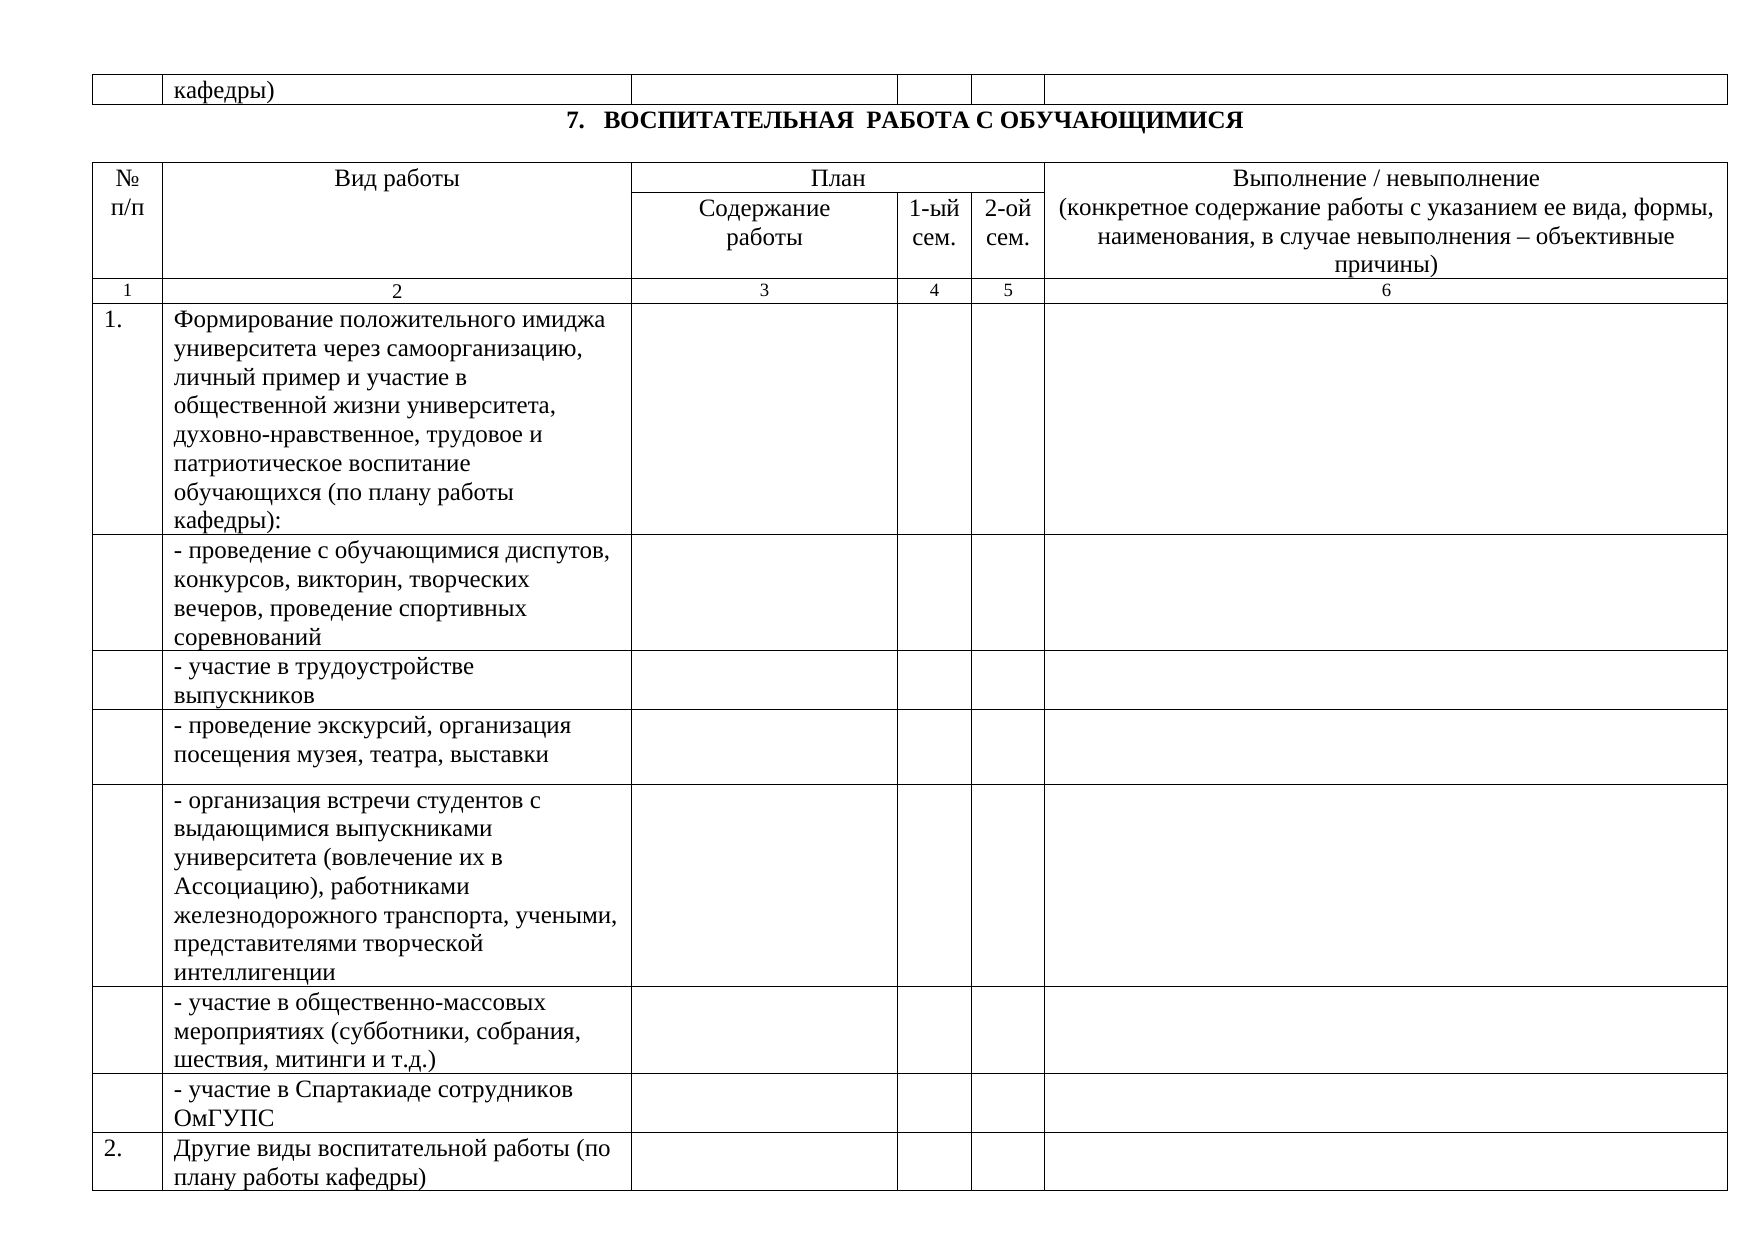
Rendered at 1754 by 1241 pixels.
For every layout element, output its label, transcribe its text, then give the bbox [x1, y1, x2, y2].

table_cell Другие виды воспитательной работы (по плану работы кафедры) [163, 1133, 631, 1190]
list ВОСПИТАТЕЛЬНАЯ РАБОТА С ОБУЧАЮЩИМИСЯ [141, 105, 1668, 133]
table_cell [632, 785, 897, 986]
table_cell 2-ой сем. [972, 193, 1044, 278]
table_cell [93, 651, 162, 709]
table_cell [898, 75, 971, 104]
table_cell 4 [898, 279, 971, 303]
table_cell [1045, 710, 1727, 784]
table_cell Формирование положительного имиджа университета через самоорганизацию, личный пример и участие в общественной жизни университета, духовно-нравственное, трудовое и патриотическое воспитание обучающихся (по плану работы кафедры): [163, 304, 631, 534]
table_cell [93, 75, 162, 104]
table_cell 1 [93, 279, 162, 303]
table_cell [163, 75, 631, 104]
table_cell - организация встречи студентов с выдающимися выпускниками университета (вовлечение их в Ассоциацию), работниками железнодорожного транспорта, учеными, представителями творческой интеллигенции [163, 785, 631, 986]
table_cell [632, 535, 897, 650]
table_cell [1045, 304, 1727, 534]
table_cell [972, 1074, 1044, 1132]
table_cell - участие в трудоустройстве выпускников [163, 651, 631, 709]
table_cell [972, 535, 1044, 650]
table_cell - участие в Спартакиаде сотрудников ОмГУПС [163, 1074, 631, 1132]
table_cell [632, 75, 897, 104]
table_cell Содержание работы [632, 193, 897, 278]
table_cell [972, 785, 1044, 986]
table_cell [93, 710, 162, 784]
table_cell [93, 535, 162, 650]
table_cell [1045, 1074, 1727, 1132]
table_cell [1045, 987, 1727, 1073]
table_cell 1-ый сем. [898, 193, 971, 278]
table_cell [972, 651, 1044, 709]
table_cell [93, 1074, 162, 1132]
table_cell [632, 1074, 897, 1132]
table_cell [898, 535, 971, 650]
table_cell - проведение экскурсий, организация посещения музея, театра, выставки [163, 710, 631, 784]
table_cell [1045, 785, 1727, 986]
table_cell [93, 785, 162, 986]
table_cell [898, 987, 971, 1073]
table_cell [93, 1133, 162, 1190]
table_cell [898, 1074, 971, 1132]
table_cell [1045, 535, 1727, 650]
table_cell [632, 710, 897, 784]
table_cell 5 [972, 279, 1044, 303]
table_cell [898, 785, 971, 986]
table_cell [972, 75, 1044, 104]
table_cell [93, 304, 162, 534]
table_header План [632, 163, 1044, 192]
table_cell [632, 304, 897, 534]
table_cell - участие в общественно-массовых мероприятиях (субботники, собрания, шествия, митинги и т.д.) [163, 987, 631, 1073]
table_header Вид работы [163, 163, 631, 278]
table_cell [93, 987, 162, 1073]
table_cell [898, 1133, 971, 1190]
table_cell 3 [632, 279, 897, 303]
table_cell [632, 1133, 897, 1190]
table_cell [972, 710, 1044, 784]
table_cell [972, 1133, 1044, 1190]
table_cell [898, 651, 971, 709]
table_cell [972, 304, 1044, 534]
table_header Выполнение / невыполнение (конкретное содержание работы с указанием ее вида, формы, наименования, в случае невыполнения – объективные причины) [1045, 163, 1727, 278]
table_cell 6 [1045, 279, 1727, 303]
table_cell [1045, 75, 1727, 104]
table_cell 2 [163, 279, 631, 303]
table_cell [898, 710, 971, 784]
table_cell - проведение с обучающимися диспутов, конкурсов, викторин, творческих вечеров, проведение спортивных соревнований [163, 535, 631, 650]
table_header № п/п [93, 163, 162, 278]
table_cell [898, 304, 971, 534]
table_cell [632, 651, 897, 709]
table_cell [1045, 651, 1727, 709]
table_cell [1045, 1133, 1727, 1190]
table_cell [972, 987, 1044, 1073]
table_cell [632, 987, 897, 1073]
